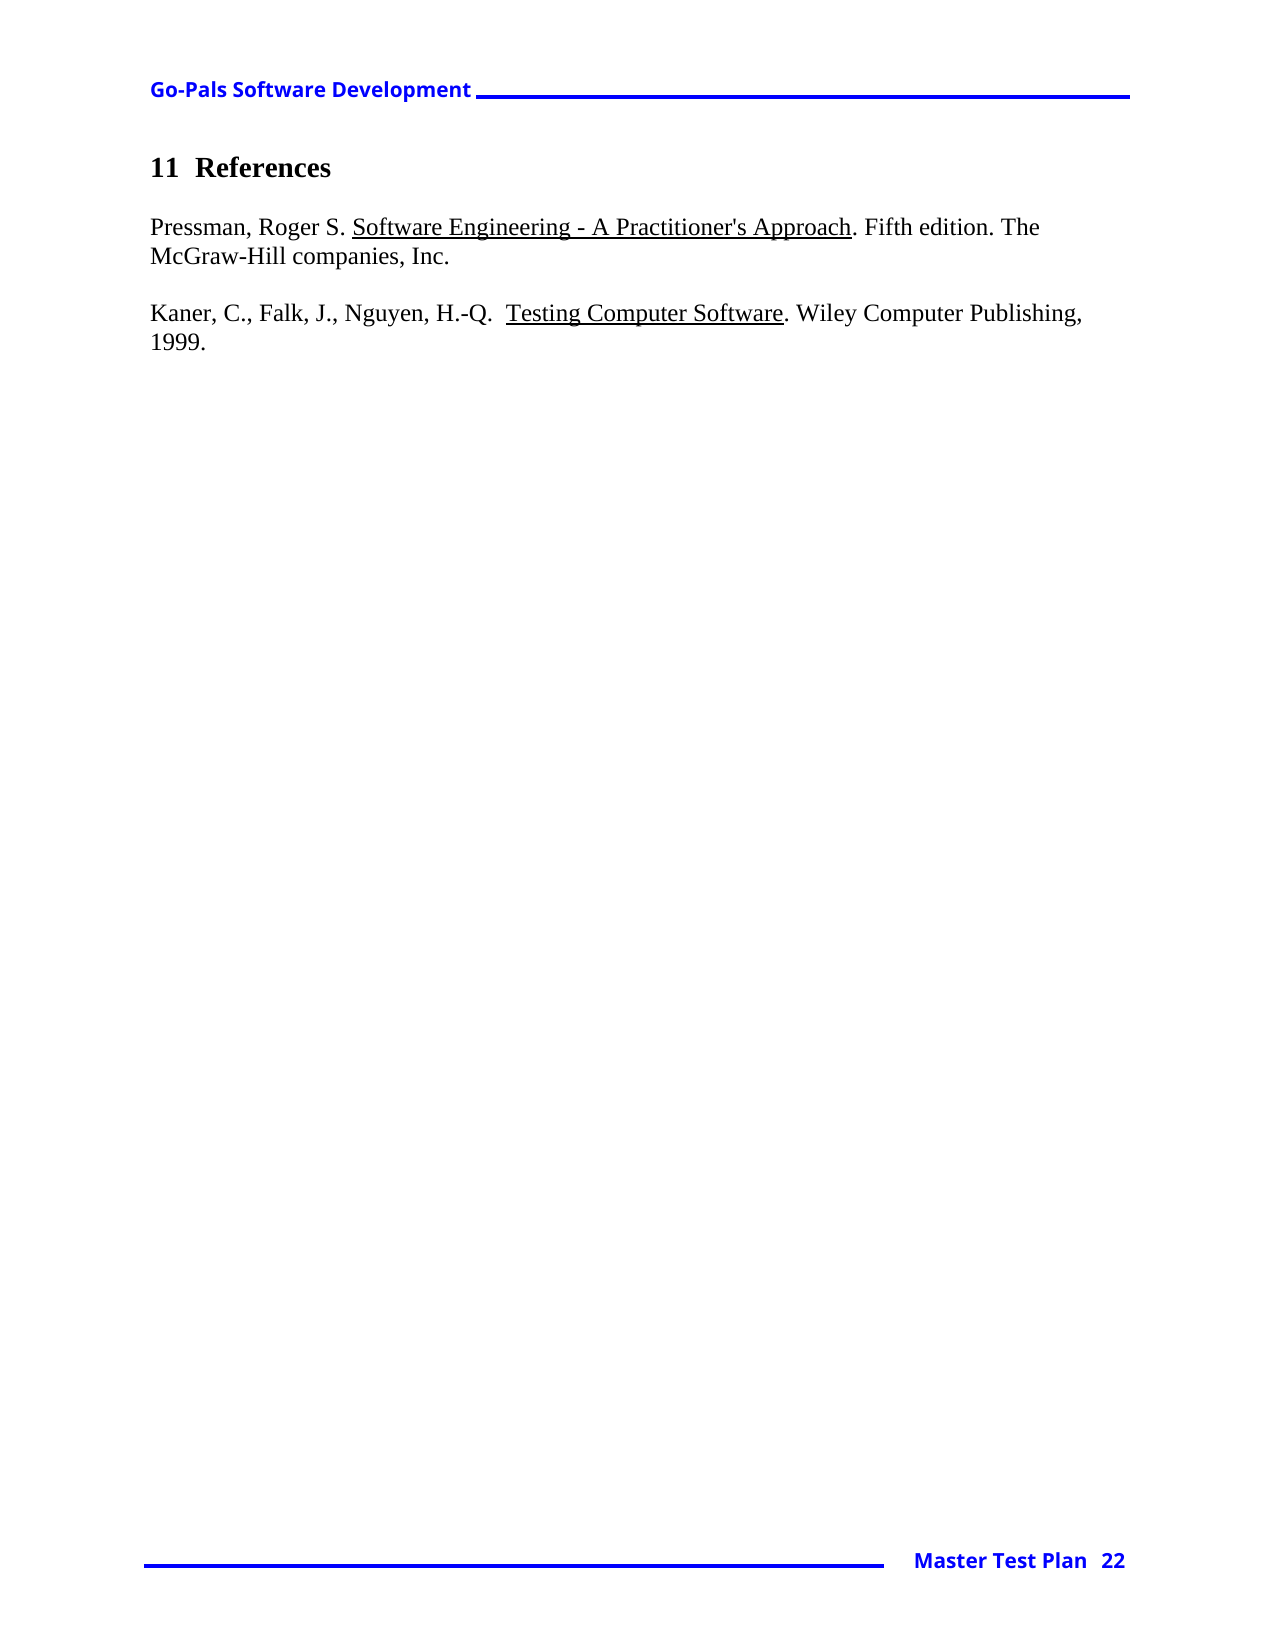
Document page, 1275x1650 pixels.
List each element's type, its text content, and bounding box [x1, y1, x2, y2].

text Kaner, C., Falk, J., Nguyen, H.-Q. Testing Computer Software. Wiley Computer Publishing, 1999. [150, 298, 1106, 356]
text Pressman, Roger S. Software Engineering - A Practitioner's Approach. Fifth edition. The McGraw-Hill companies, Inc. [150, 212, 1125, 270]
subtitle References [150, 150, 1125, 183]
